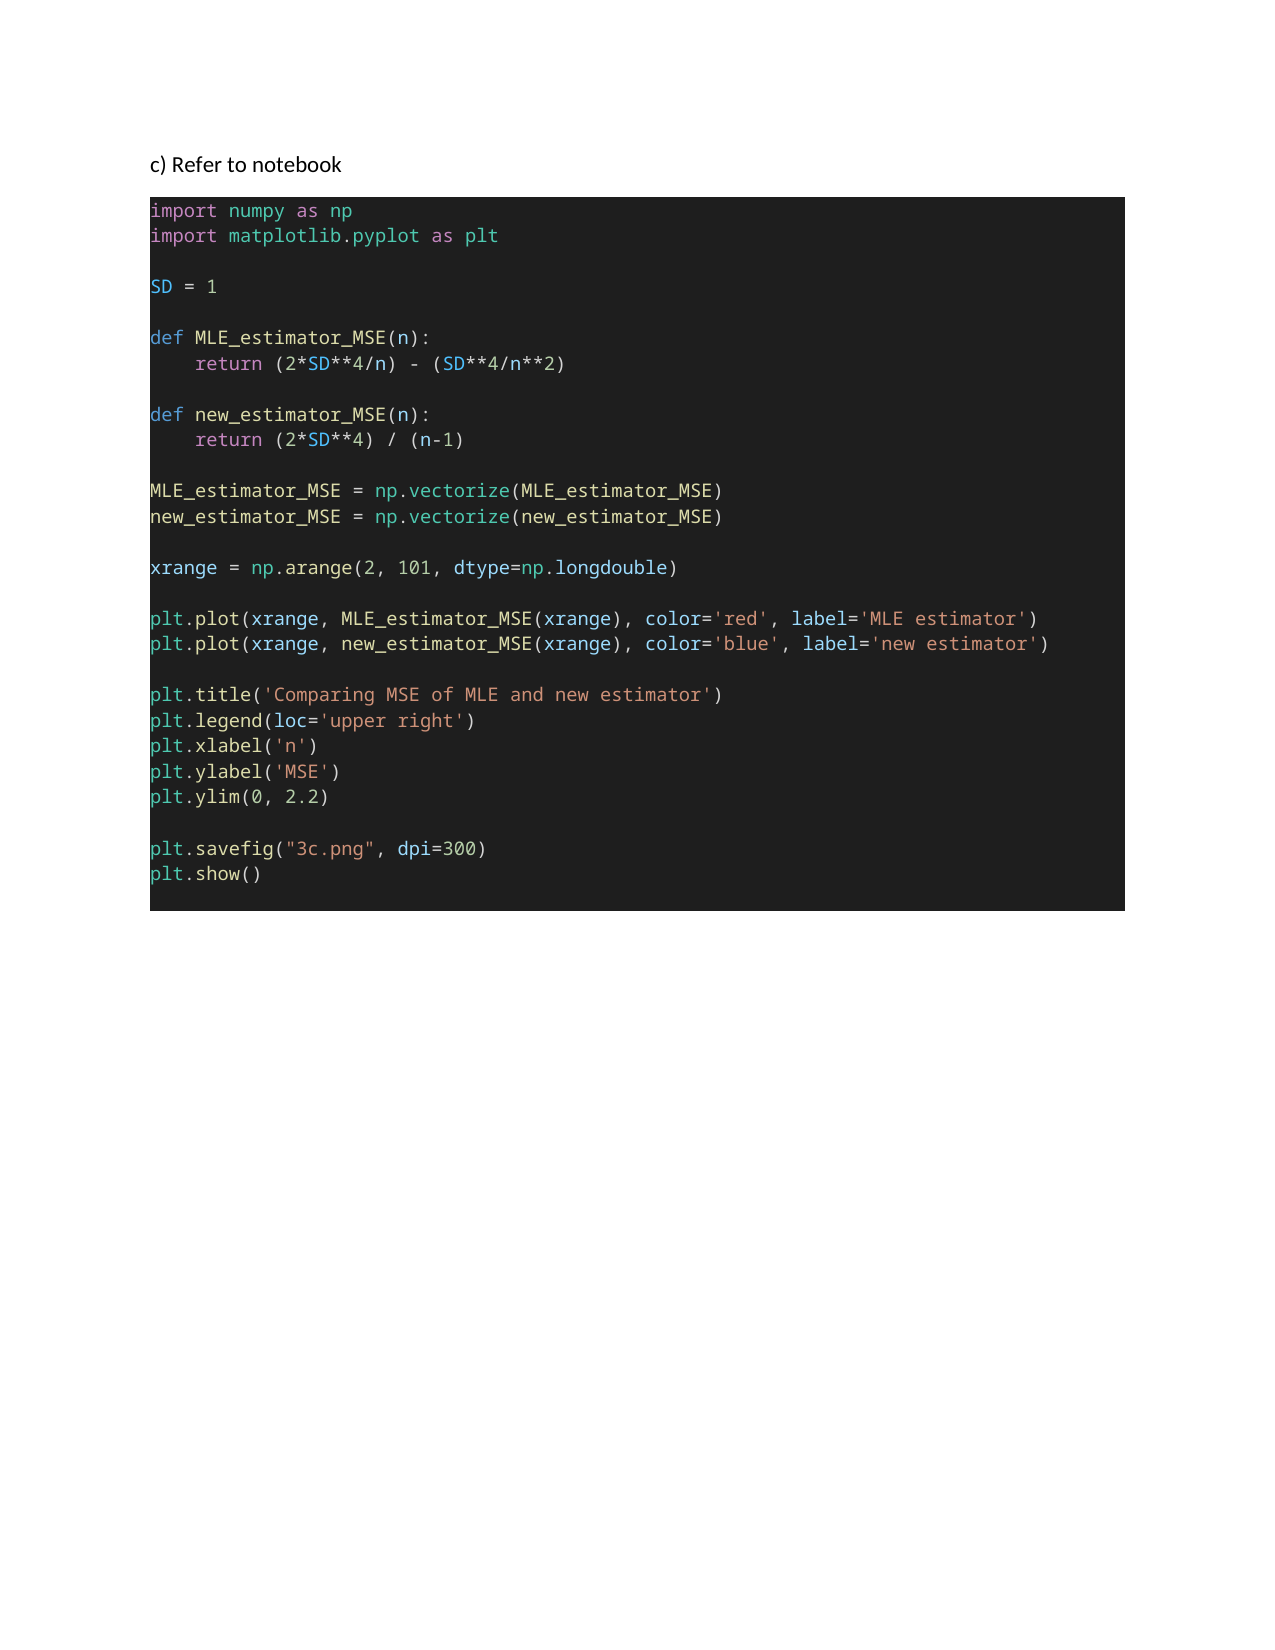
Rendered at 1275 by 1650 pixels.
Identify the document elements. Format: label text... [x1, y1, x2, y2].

text plt.plot(xrange, MLE_estimator_MSE(xrange), color='red', label='MLE estimator') [150, 605, 1125, 631]
text plt.plot(xrange, new_estimator_MSE(xrange), color='blue', label='new estimator') [150, 631, 1125, 656]
text return (2*SD**4/n) - (SD**4/n**2) [150, 350, 1125, 376]
text plt.legend(loc='upper right') [150, 707, 1125, 733]
text new_estimator_MSE = np.vectorize(new_estimator_MSE) [150, 503, 1125, 529]
text xrange = np.arange(2, 101, dtype=np.longdouble) [150, 554, 1125, 580]
text SD = 1 [150, 273, 1125, 299]
text def MLE_estimator_MSE(n): [150, 324, 1125, 350]
text plt.ylim(0, 2.2) [150, 784, 1125, 809]
text plt.xlabel('n') [150, 733, 1125, 758]
text import numpy as np [150, 197, 1125, 222]
text plt.savefig("3c.png", dpi=300) [150, 835, 1125, 860]
text MLE_estimator_MSE = np.vectorize(MLE_estimator_MSE) [150, 478, 1125, 503]
text return (2*SD**4) / (n-1) [150, 427, 1125, 452]
text def new_estimator_MSE(n): [150, 401, 1125, 427]
text c) Refer to notebook [150, 150, 1125, 178]
text plt.show() [150, 860, 1125, 886]
text plt.ylabel('MSE') [150, 758, 1125, 784]
text plt.title('Comparing MSE of MLE and new estimator') [150, 682, 1125, 707]
text import matplotlib.pyplot as plt [150, 222, 1125, 248]
